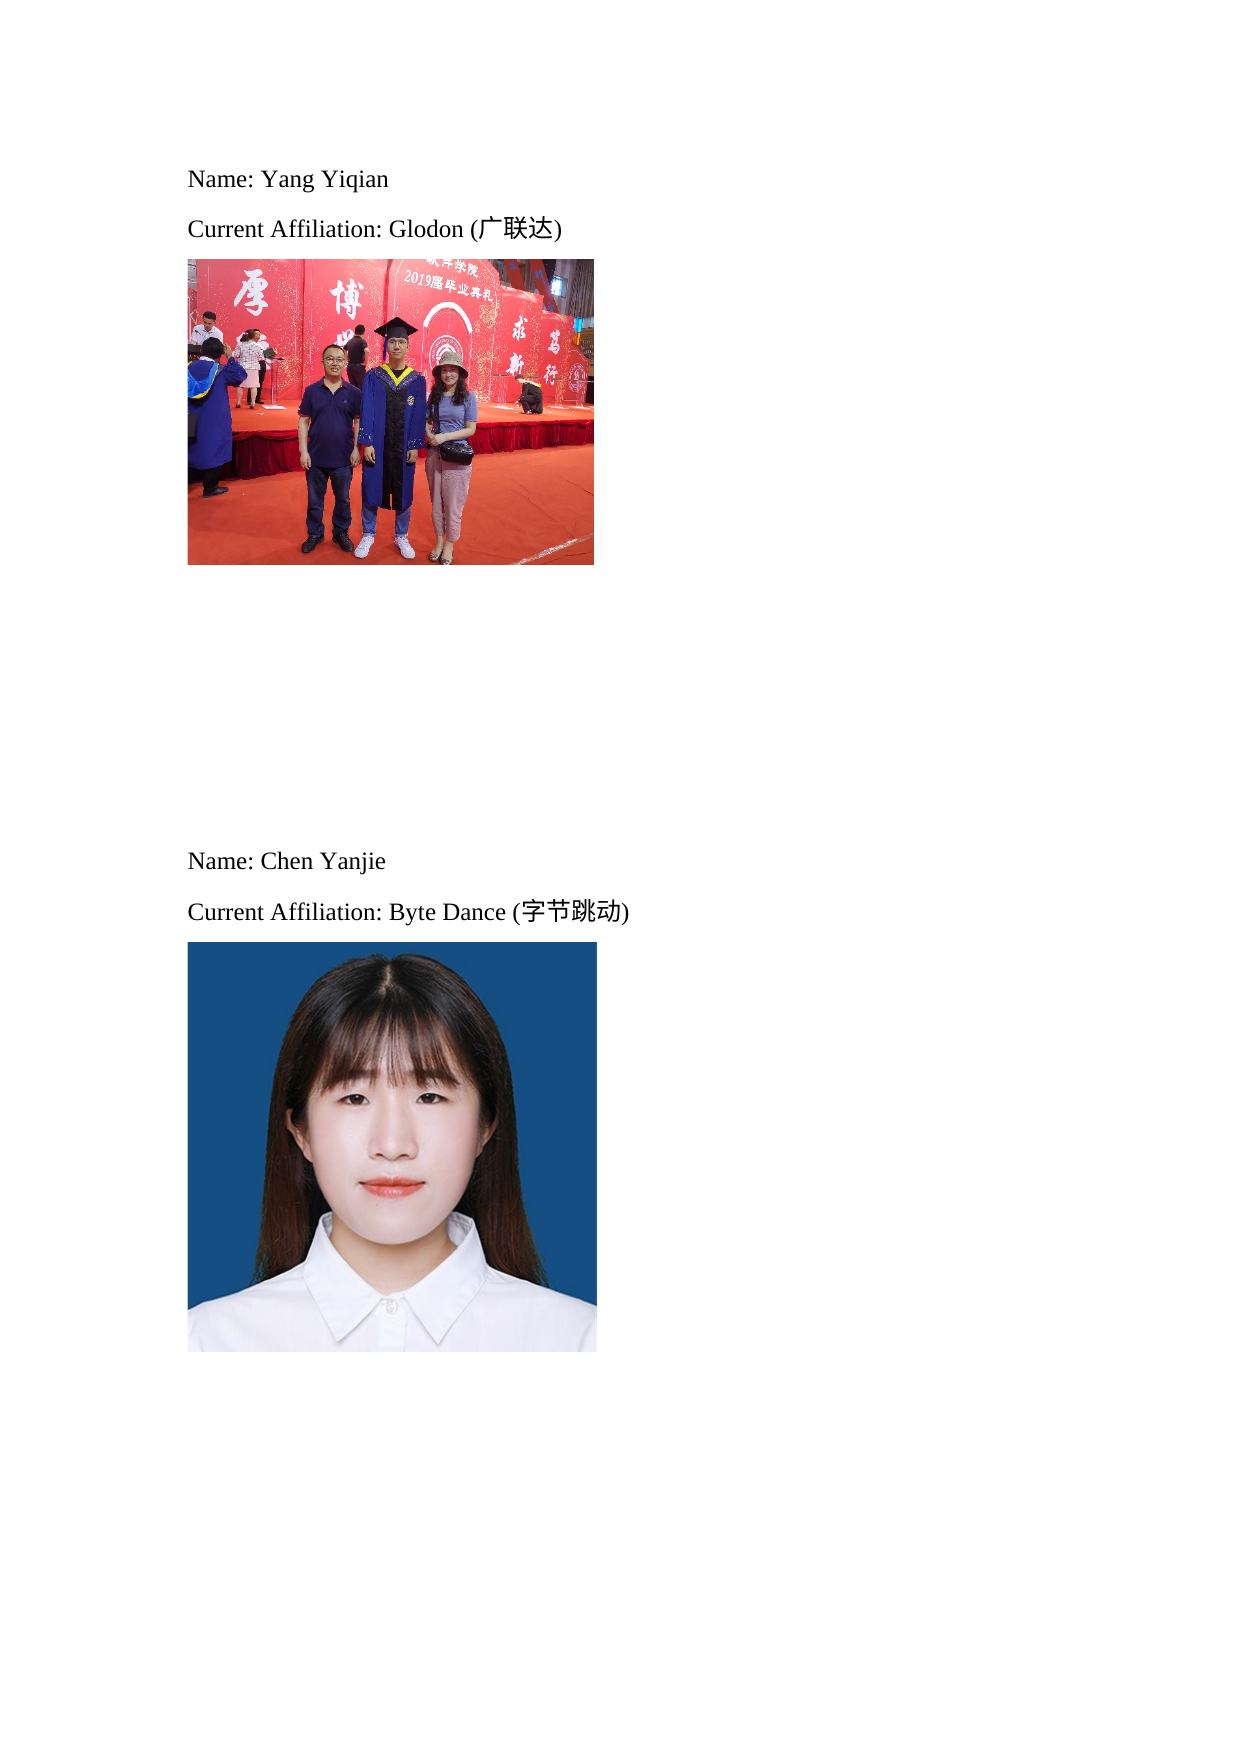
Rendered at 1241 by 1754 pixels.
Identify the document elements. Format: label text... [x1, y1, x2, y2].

picture [187, 942, 597, 1352]
text Current Affiliation: Byte Dance (字节跳动) [187, 877, 1053, 942]
text Name: Chen Yanjie [187, 844, 1053, 877]
text Name: Yang Yiqian [187, 162, 1053, 194]
picture [187, 259, 594, 565]
text Current Affiliation: Glodon (广联达) [187, 194, 1053, 259]
